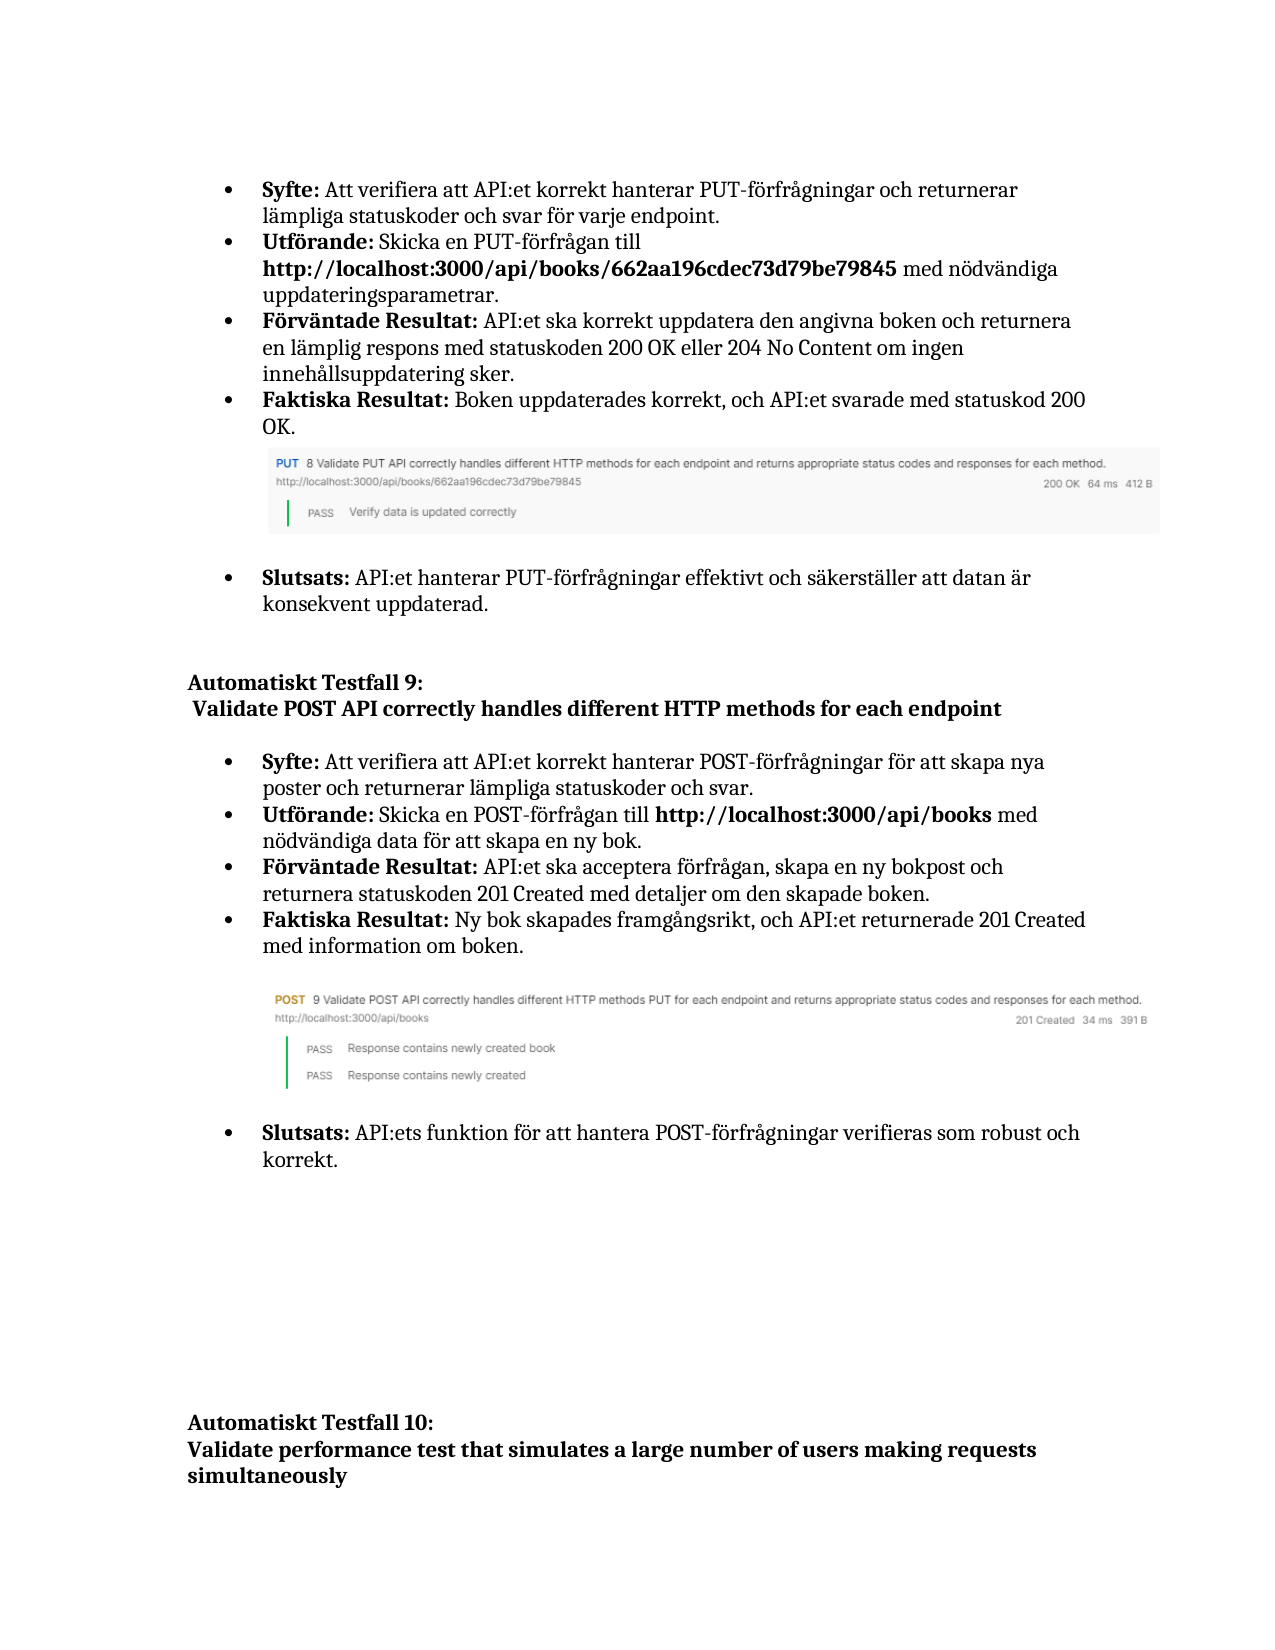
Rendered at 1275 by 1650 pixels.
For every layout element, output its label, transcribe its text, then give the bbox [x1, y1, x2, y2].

list Förväntade Resultat: API:et ska acceptera förfrågan, skapa en ny bokpost och returnera statuskoden 201 Created med detaljer om den skapade boken. [225, 854, 1087, 907]
list Utförande: Skicka en POST-förfrågan till http://localhost:3000/api/books med nödvändiga data för att skapa en ny bok. [225, 801, 1087, 854]
list Syfte: Att verifiera att API:et korrekt hanterar PUT-förfrågningar och returnerar lämpliga statuskoder och svar för varje endpoint. [225, 176, 1087, 229]
list Förväntade Resultat: API:et ska korrekt uppdatera den angivna boken och returnera en lämplig respons med statuskoden 200 OK eller 204 No Content om ingen innehållsuppdatering sker. [225, 308, 1087, 387]
text Validate POST API correctly handles different HTTP methods for each endpoint [187, 696, 1087, 722]
picture [262, 986, 1163, 1094]
list Slutsats: API:ets funktion för att hantera POST-förfrågningar verifieras som robust och korrekt. [225, 1120, 1087, 1173]
list Utförande: Skicka en PUT-förfrågan till http://localhost:3000/api/books/662aa196cdec73d79be79845 med nödvändiga uppdateringsparametrar. [225, 229, 1087, 308]
list Slutsats: API:et hanterar PUT-förfrågningar effektivt och säkerställer att datan är konsekvent uppdaterad. [225, 564, 1087, 617]
text Automatiskt Testfall 10: [187, 1410, 1087, 1436]
list Faktiska Resultat: Boken uppdaterades korrekt, och API:et svarade med statuskod 200 OK. [225, 387, 1087, 440]
picture [262, 440, 1163, 538]
text Automatiskt Testfall 9: [187, 670, 1087, 696]
text Validate performance test that simulates a large number of users making requests simultaneously [187, 1436, 1087, 1489]
list Syfte: Att verifiera att API:et korrekt hanterar POST-förfrågningar för att skapa nya poster och returnerar lämpliga statuskoder och svar. [225, 749, 1087, 801]
list Faktiska Resultat: Ny bok skapades framgångsrikt, och API:et returnerade 201 Created med information om boken. [225, 907, 1087, 959]
